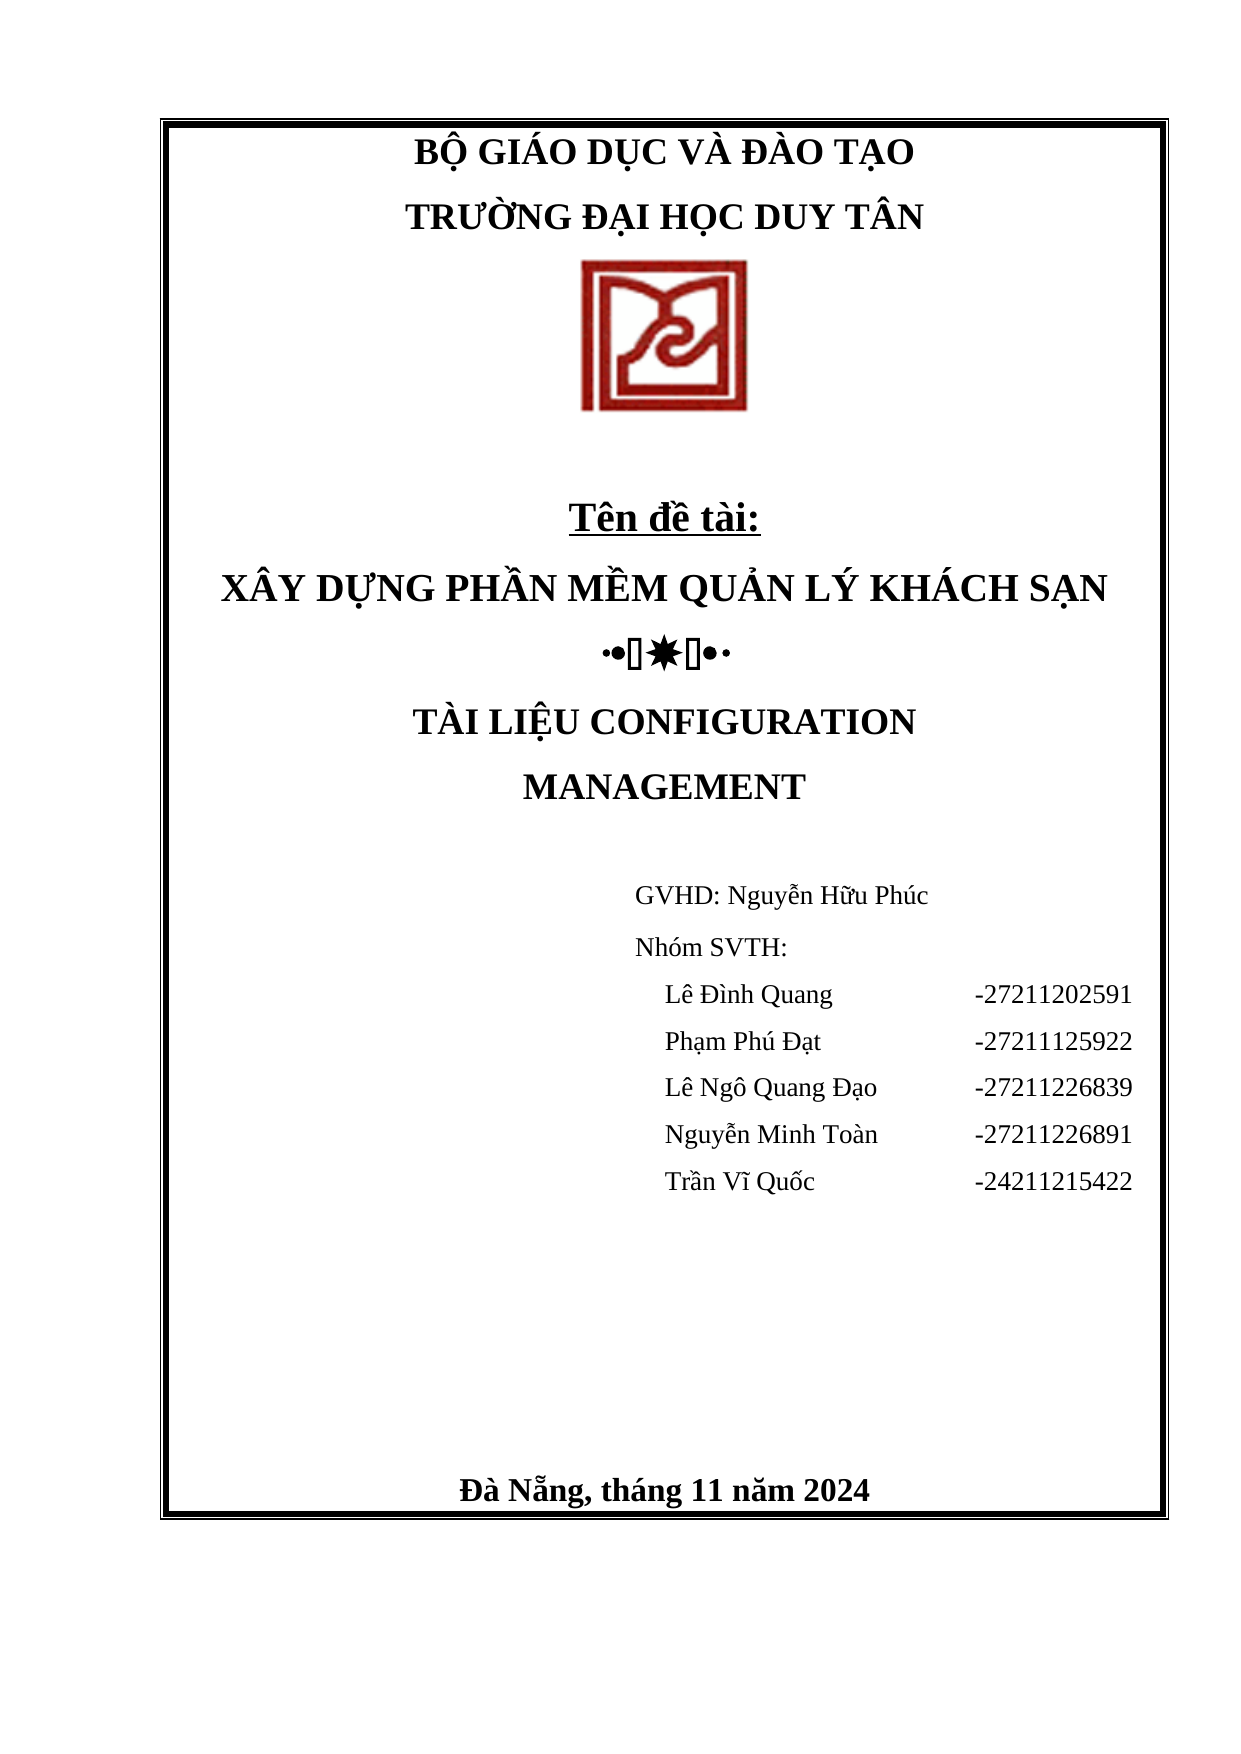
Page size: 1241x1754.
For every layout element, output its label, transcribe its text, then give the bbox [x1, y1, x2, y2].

text Lê Ngô Quang Đạo -27211226839 [169, 1060, 1160, 1103]
text XÂY DỰNG PHẦN MỀM QUẢN LÝ KHÁCH SẠN [169, 553, 1160, 610]
text GVHD: Nguyễn Hữu Phúc [169, 867, 1160, 910]
text MANAGEMENT [169, 753, 1160, 808]
text TRƯỜNG ĐẠI HỌC DUY TÂN [169, 183, 1160, 237]
text Đà Nẵng, tháng 11 năm 2024 [169, 1459, 1160, 1511]
text Trần Vĩ Quốc -24211215422 [169, 1153, 1160, 1196]
text Nguyễn Minh Toàn -27211226891 [169, 1107, 1160, 1149]
text TÀI LIỆU CONFIGURATION [169, 688, 1160, 743]
text Phạm Phú Đạt -27211125922 [169, 1013, 1160, 1056]
text Lê Đình Quang -27211202591 [169, 967, 1160, 1009]
text Nhóm SVTH: [169, 920, 1160, 963]
text Tên đề tài: [169, 481, 1160, 540]
picture [579, 258, 750, 414]
text BỘ GIÁO DỤC VÀ ĐÀO TẠO [169, 128, 1160, 173]
